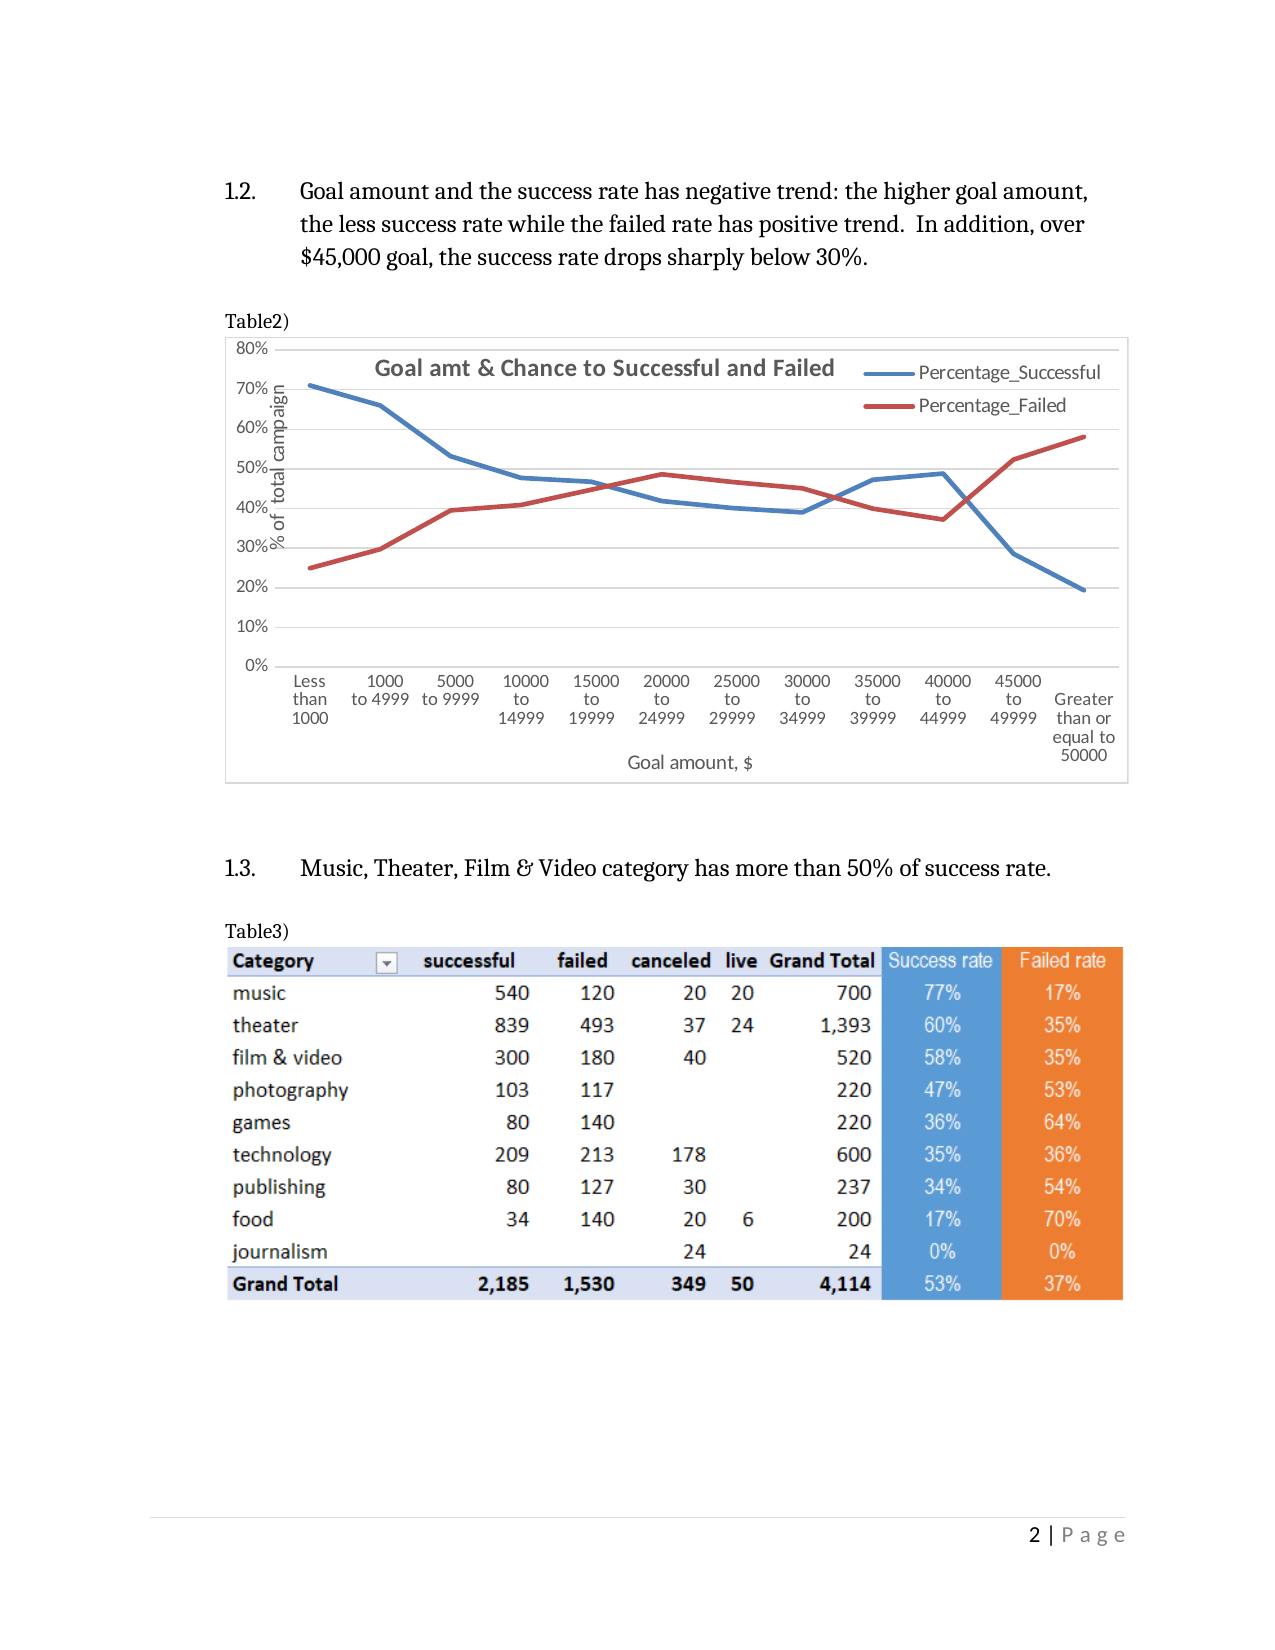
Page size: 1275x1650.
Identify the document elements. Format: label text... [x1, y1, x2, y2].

list Table2) [225, 309, 1125, 333]
list Music, Theater, Film & Video category has more than 50% of success rate. [225, 854, 1125, 883]
list Goal amount and the success rate has negative trend: the higher goal amount, the less success rate while the failed rate has positive trend. In addition, over $45,000 goal, the success rate drops sharply below 30%. [225, 177, 1125, 272]
picture [225, 947, 1127, 1304]
list Table3) [225, 920, 1125, 944]
